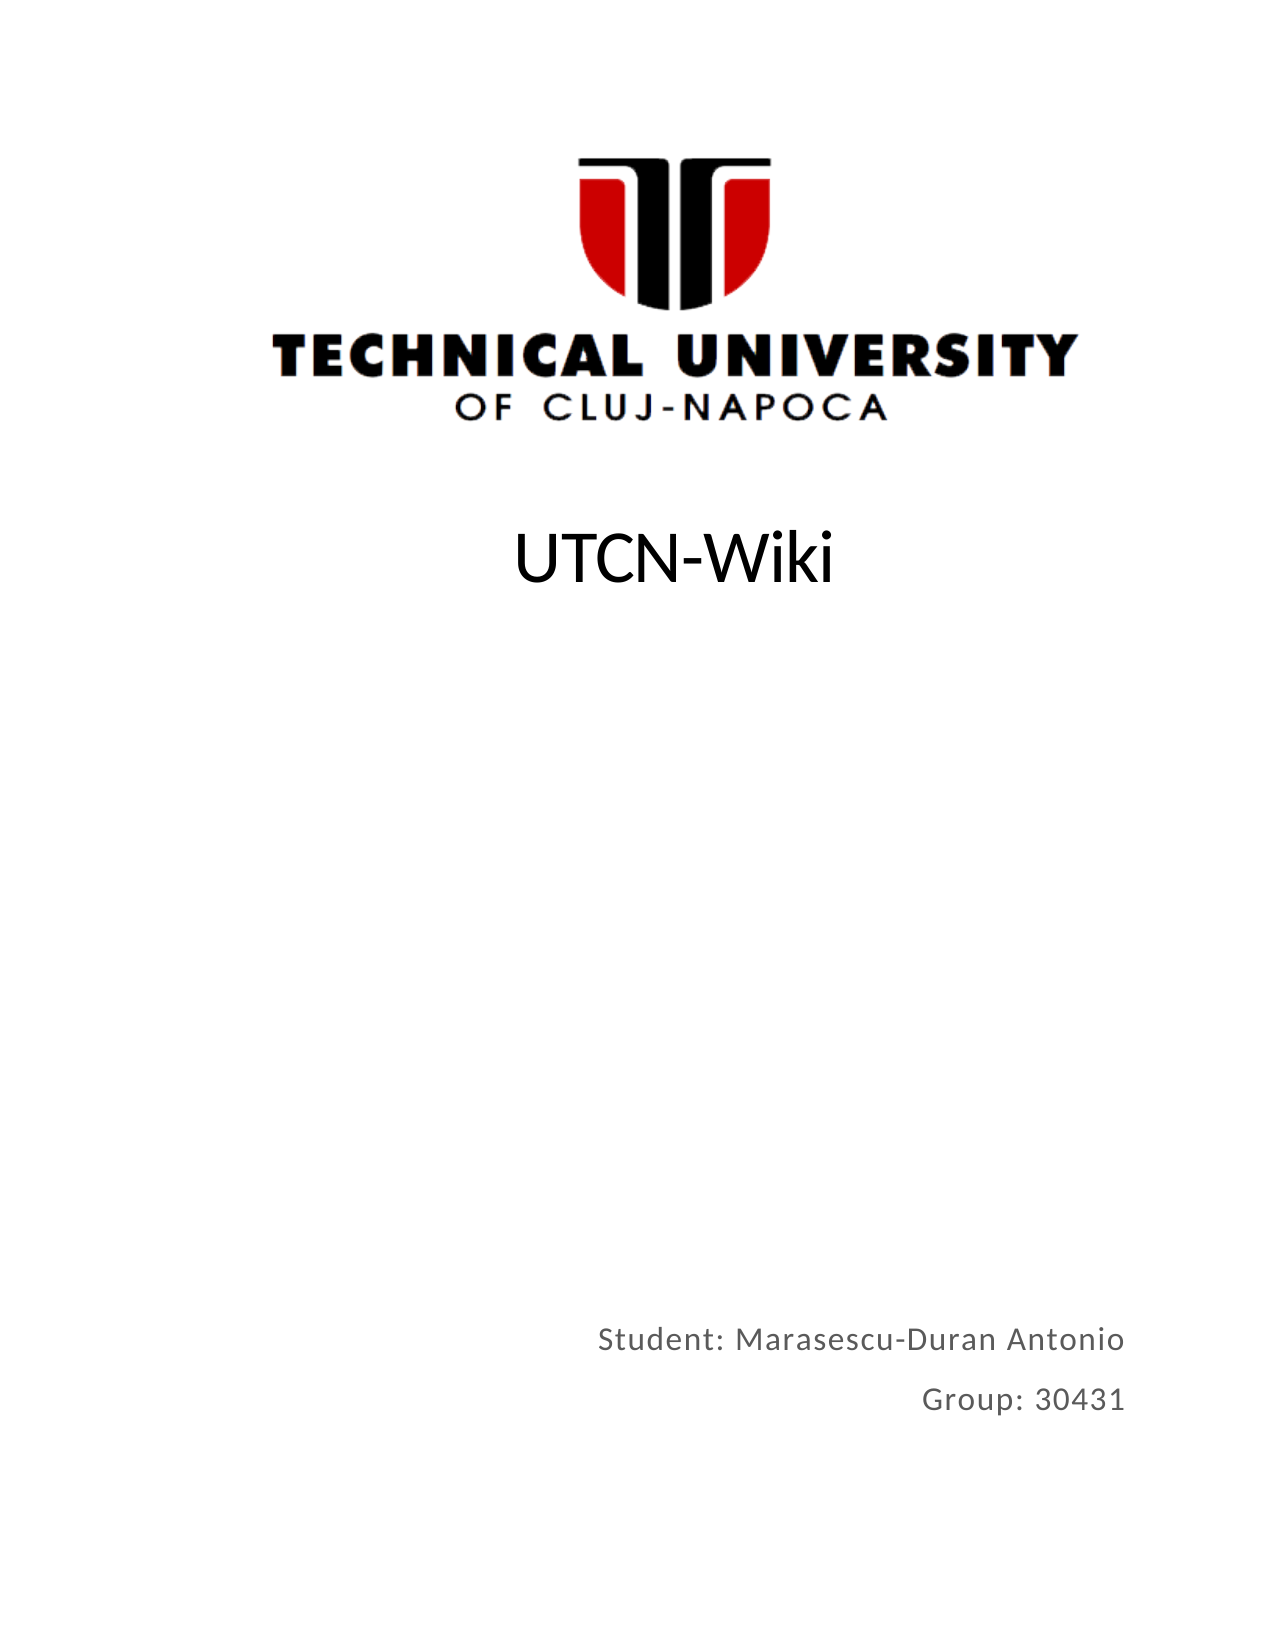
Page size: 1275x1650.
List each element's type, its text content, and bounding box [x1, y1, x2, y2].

subtitle Student: Marasescu-Duran Antonio [225, 1317, 1125, 1358]
title UTCN-Wiki [225, 509, 1125, 601]
picture [262, 150, 1088, 435]
subtitle Group: 30431 [225, 1378, 1125, 1419]
